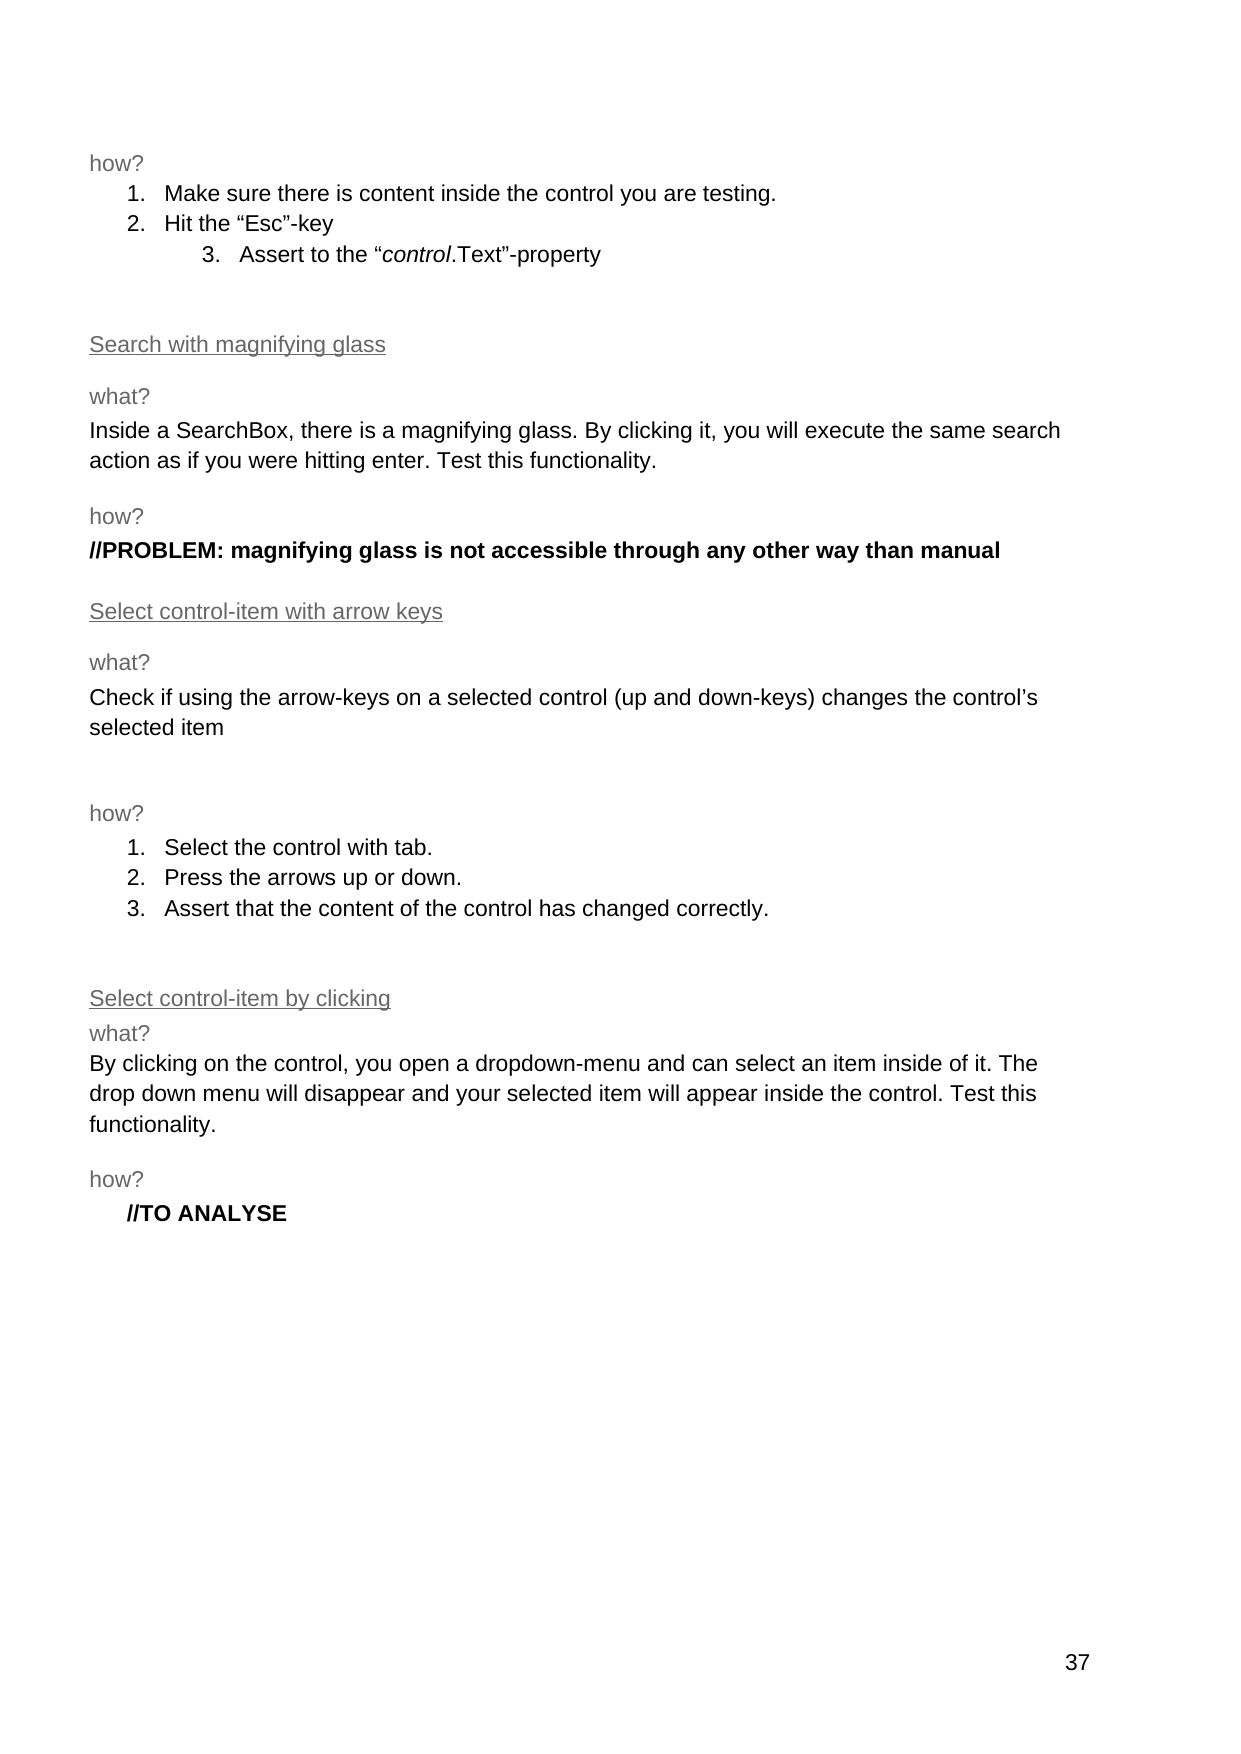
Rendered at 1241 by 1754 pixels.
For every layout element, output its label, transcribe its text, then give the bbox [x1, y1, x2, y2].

subtitle what? [89, 383, 1090, 409]
list Hit the “Esc”-key [127, 210, 1090, 237]
subtitle how? [89, 503, 1090, 529]
list Assert that the content of the control has changed correctly. [127, 894, 1090, 921]
text //PROBLEM: magnifying glass is not accessible through any other way than manual [89, 537, 1090, 564]
subtitle Select control-item by clicking [89, 985, 1090, 1012]
list Select the control with tab. [127, 834, 1090, 861]
list Make sure there is content inside the control you are testing. [127, 180, 1090, 207]
text //TO ANALYSE [127, 1200, 1090, 1227]
subtitle Search with magnifying glass [89, 331, 1090, 358]
subtitle what? [89, 649, 1090, 676]
subtitle how? [89, 799, 1090, 826]
text how? [89, 150, 1090, 176]
subtitle how? [89, 1166, 1090, 1192]
list Assert to the “control.Text”-property [164, 241, 1090, 267]
text Inside a SearchBox, there is a magnifying glass. By clicking it, you will execute the same search action as if you were hitting enter. Test this functionality. [89, 417, 1090, 474]
list Press the arrows up or down. [127, 864, 1090, 891]
text By clicking on the control, you open a dropdown-menu and can select an item inside of it. The drop down menu will disappear and your selected item will appear inside the control. Test this functionality. [89, 1050, 1090, 1137]
subtitle Select control-item with arrow keys [89, 598, 1090, 624]
text what? [89, 1020, 1090, 1046]
text Check if using the arrow-keys on a selected control (up and down-keys) changes the control’s selected item [89, 684, 1090, 740]
